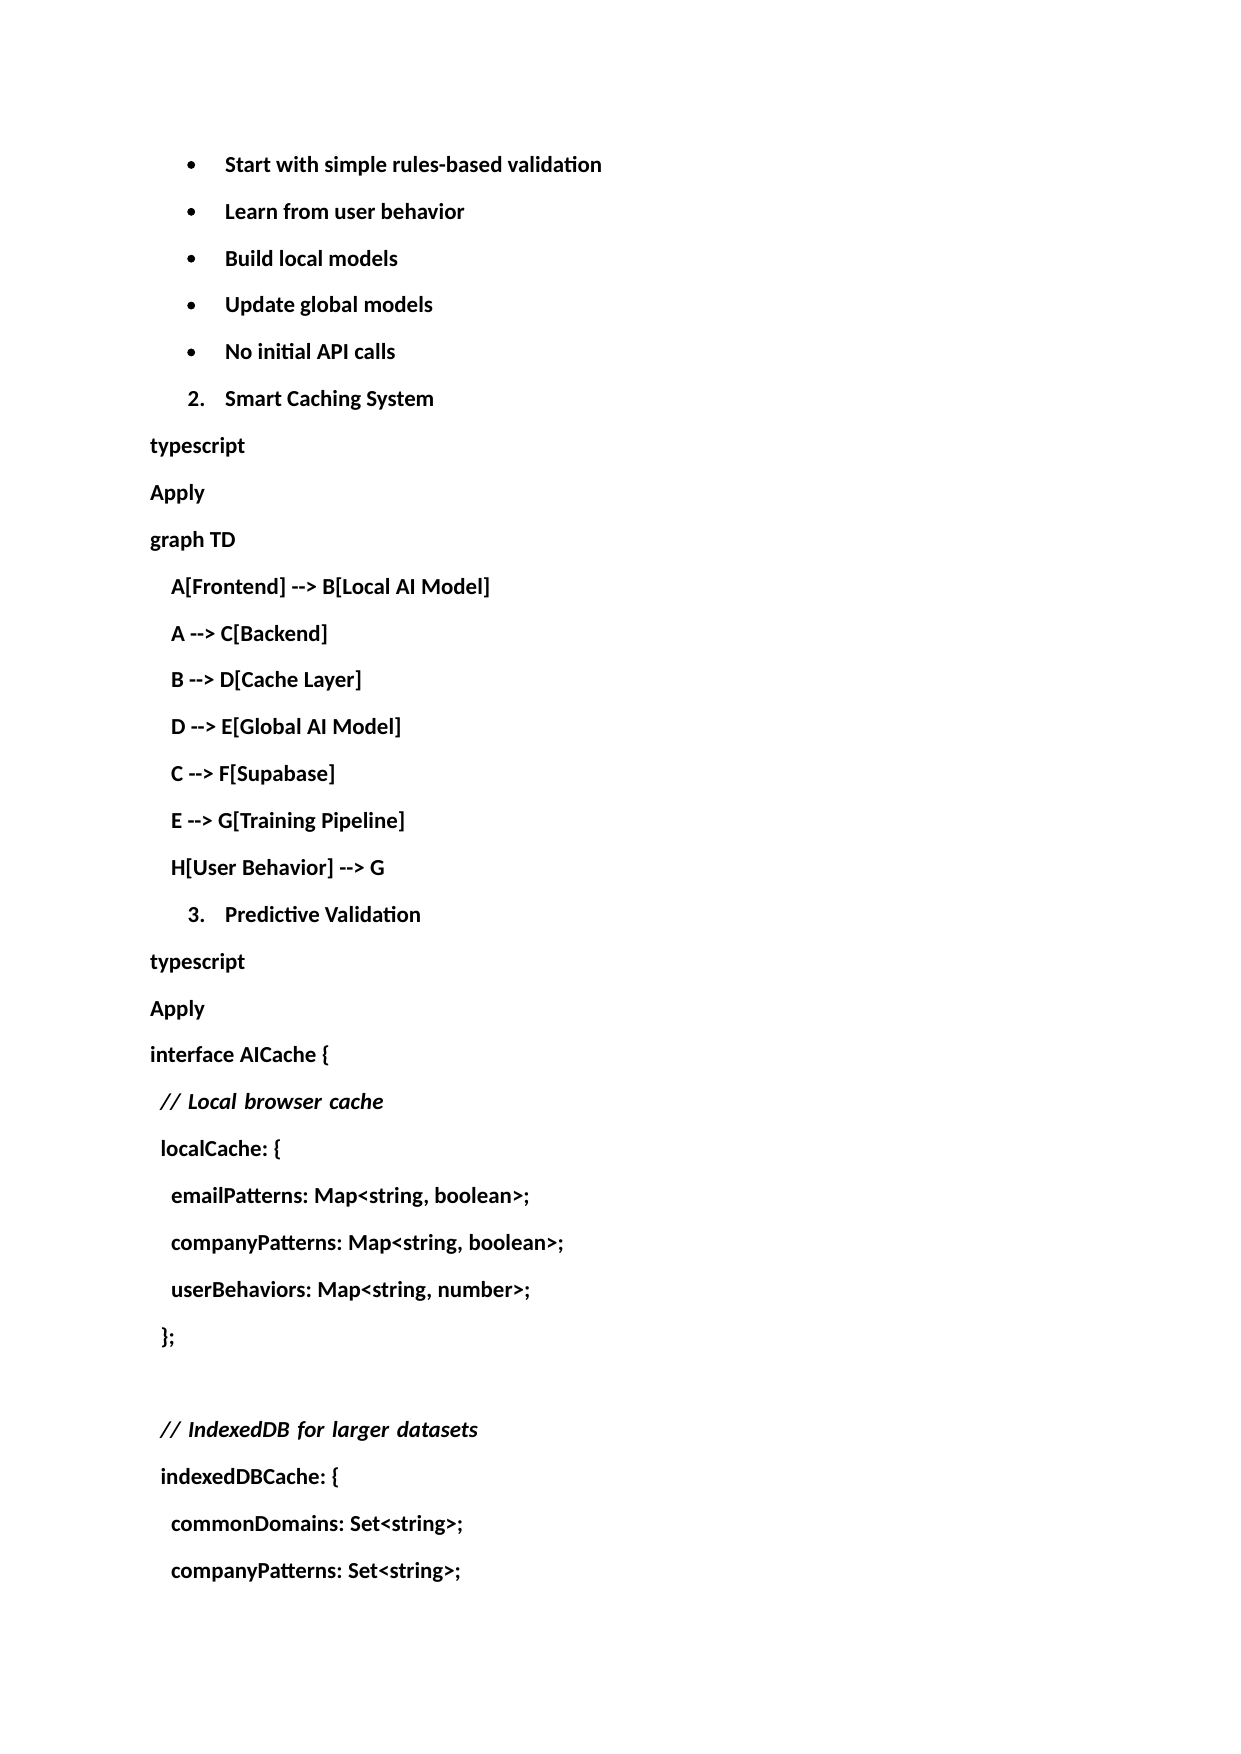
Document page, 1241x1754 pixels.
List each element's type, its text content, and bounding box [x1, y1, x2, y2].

list Start with simple rules-based validation [187, 150, 1090, 178]
text C --> F[Supabase] [150, 759, 1090, 787]
text Apply [150, 994, 1090, 1022]
text H[User Behavior] --> G [150, 853, 1090, 881]
text // Local browser cache [150, 1087, 1090, 1116]
text companyPatterns: Map<string, boolean>; [150, 1228, 1090, 1256]
text // IndexedDB for larger datasets [150, 1416, 1090, 1444]
text Apply [150, 478, 1090, 506]
text commonDomains: Set<string>; [150, 1509, 1090, 1537]
text indexedDBCache: { [150, 1462, 1090, 1491]
text graph TD [150, 525, 1090, 553]
text A[Frontend] --> B[Local AI Model] [150, 572, 1090, 600]
text E --> G[Training Pipeline] [150, 806, 1090, 834]
text D --> E[Global AI Model] [150, 712, 1090, 741]
text companyPatterns: Set<string>; [150, 1556, 1090, 1584]
list Build local models [187, 244, 1090, 272]
list Learn from user behavior [187, 197, 1090, 225]
list Predictive Validation [187, 900, 1090, 928]
text typescript [150, 947, 1090, 975]
list Update global models [187, 291, 1090, 319]
list Smart Caching System [187, 384, 1090, 412]
text userBehaviors: Map<string, number>; [150, 1275, 1090, 1303]
text B --> D[Cache Layer] [150, 666, 1090, 694]
list No initial API calls [187, 337, 1090, 366]
text localCache: { [150, 1134, 1090, 1162]
text }; [150, 1322, 1090, 1350]
text emailPatterns: Map<string, boolean>; [150, 1181, 1090, 1209]
text A --> C[Backend] [150, 619, 1090, 647]
text interface AICache { [150, 1041, 1090, 1069]
text typescript [150, 431, 1090, 459]
